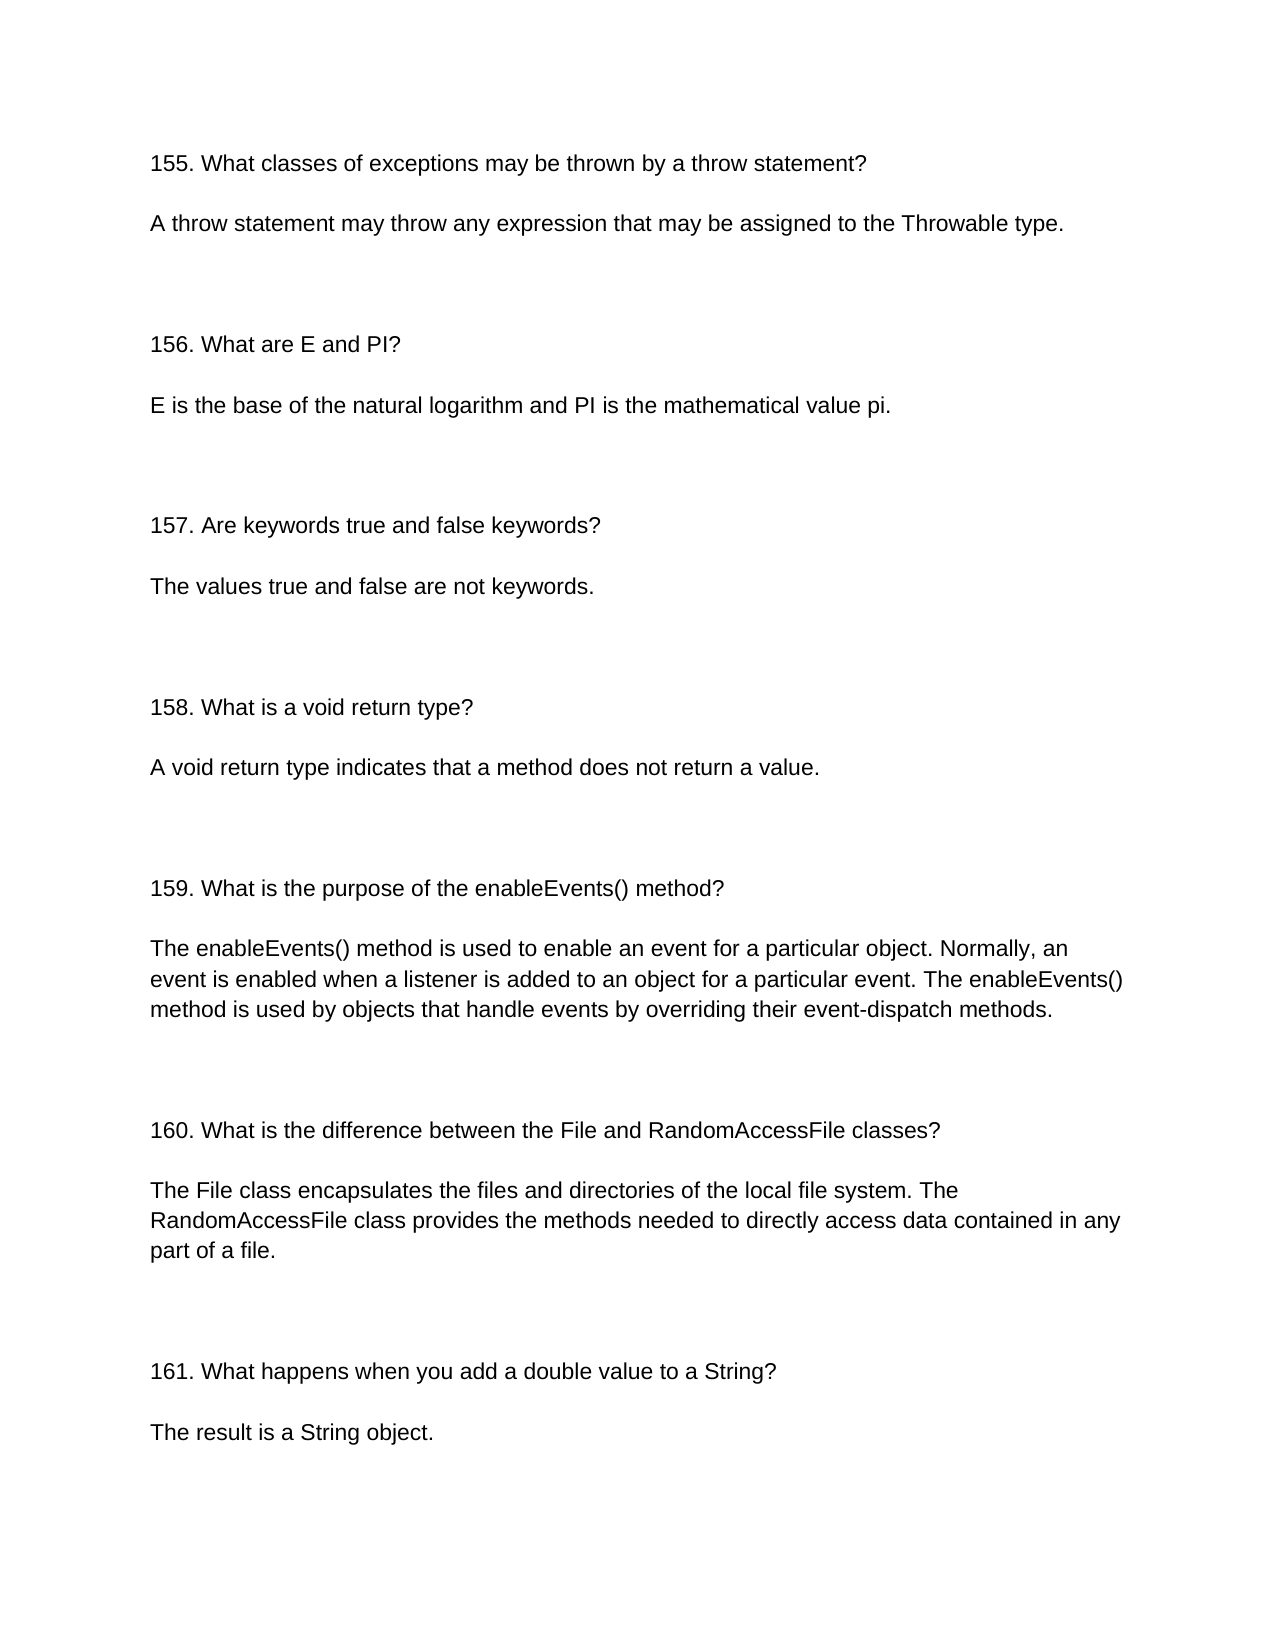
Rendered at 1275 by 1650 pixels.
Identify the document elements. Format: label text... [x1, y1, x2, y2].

text E is the base of the natural logarithm and PI is the mathematical value pi. [150, 392, 1125, 418]
text A void return type indicates that a method does not return a value. [150, 754, 1125, 781]
text 161. What happens when you add a double value to a String? [150, 1358, 1125, 1385]
text The result is a String object. [150, 1419, 1125, 1445]
text 158. What is a void return type? [150, 694, 1125, 720]
text 156. What are E and PI? [150, 331, 1125, 358]
text A throw statement may throw any expression that may be assigned to the Throwable type. [150, 210, 1125, 237]
text 159. What is the purpose of the enableEvents() method? [150, 875, 1125, 901]
text The File class encapsulates the files and directories of the local file system. The RandomAccessFile class provides the methods needed to directly access data contained in any part of a file. [150, 1177, 1125, 1264]
text 155. What classes of exceptions may be thrown by a throw statement? [150, 150, 1125, 176]
text 160. What is the difference between the File and RandomAccessFile classes? [150, 1117, 1125, 1143]
text 157. Are keywords true and false keywords? [150, 512, 1125, 539]
text The values true and false are not keywords. [150, 573, 1125, 599]
text The enableEvents() method is used to enable an event for a particular object. Normally, an event is enabled when a listener is added to an object for a particular event. The enableEvents() method is used by objects that handle events by overriding their event-dispatch methods. [150, 935, 1125, 1022]
